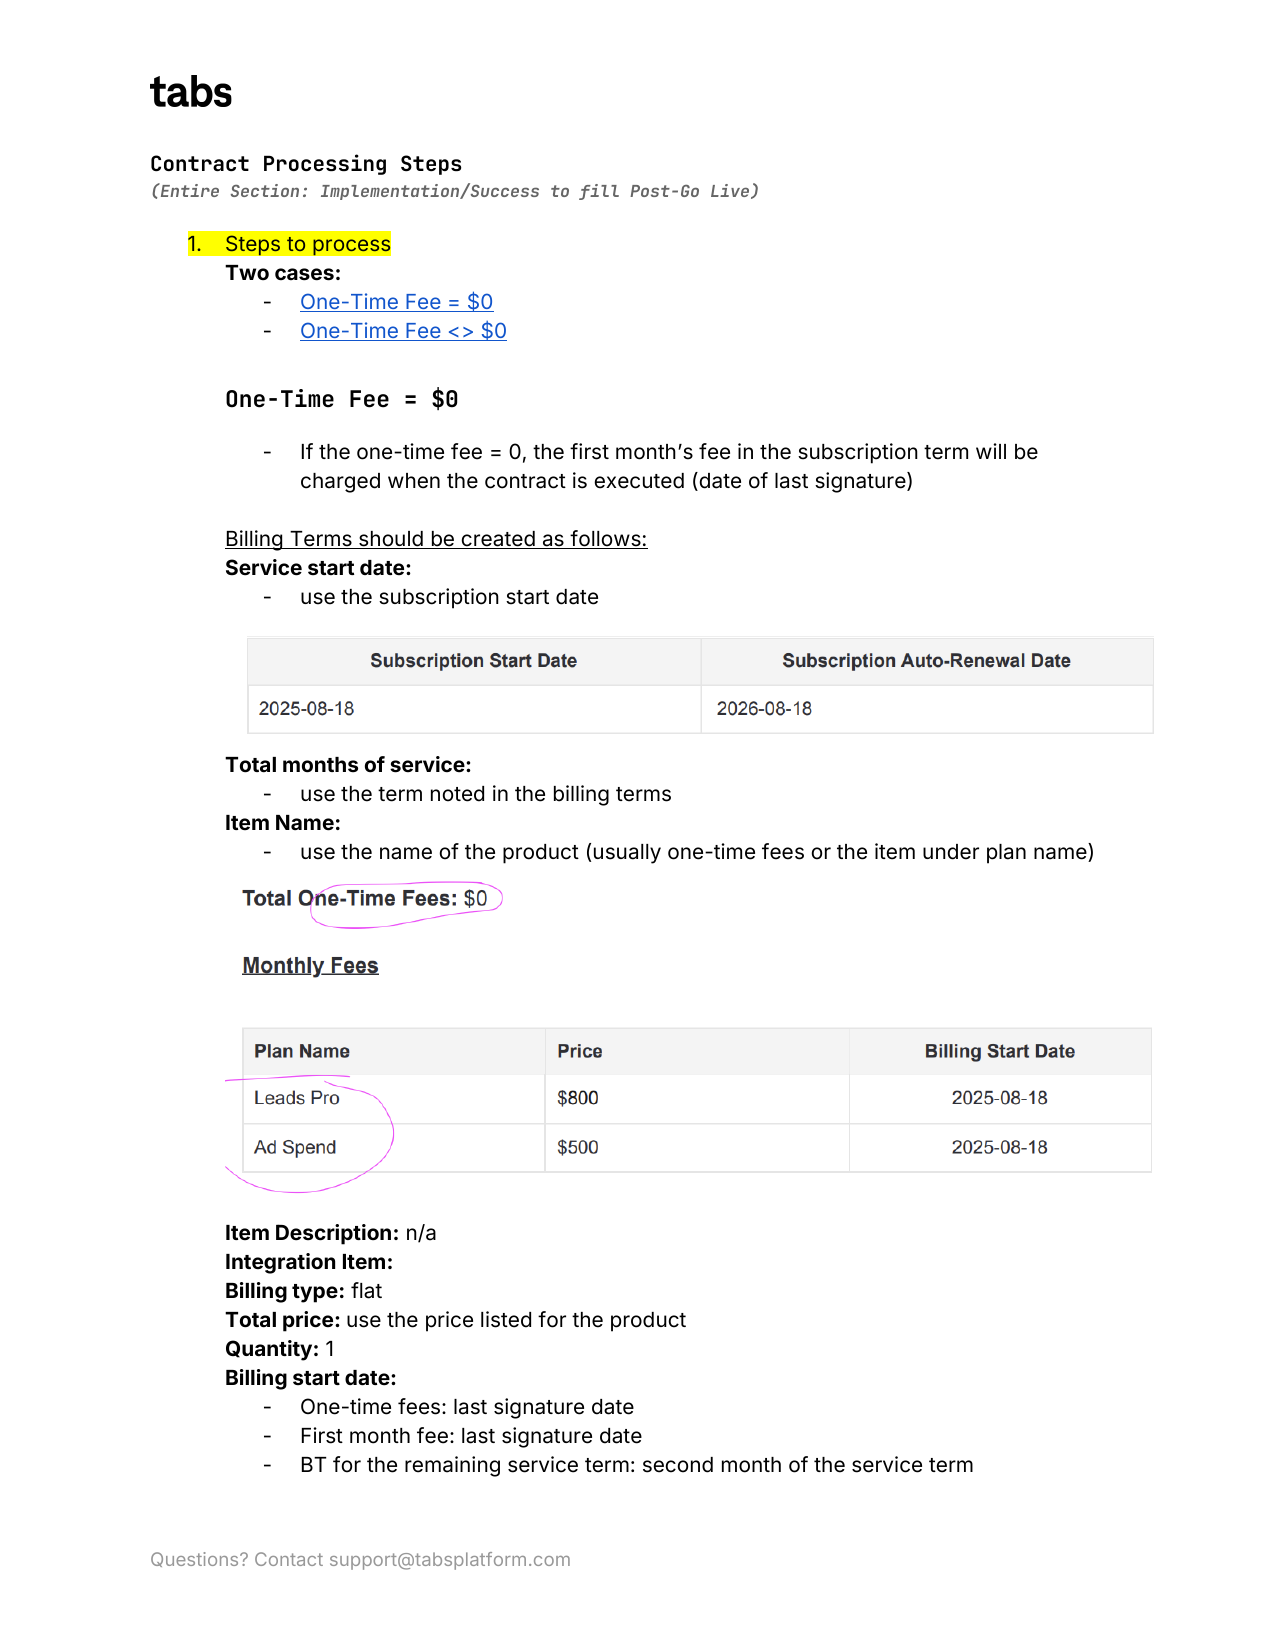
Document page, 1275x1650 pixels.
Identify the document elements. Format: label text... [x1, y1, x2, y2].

text Billing start date: [225, 1365, 1125, 1391]
text Quantity: 1 [225, 1336, 1125, 1362]
list use the name of the product (usually one-time fees or the item under plan name) [262, 839, 1125, 865]
picture [225, 613, 1200, 749]
picture [150, 75, 232, 107]
list If the one-time fee = 0, the first month’s fee in the subscription term will be charged when the contract is executed (date of last signature) [262, 439, 1125, 494]
text Integration Item: [225, 1249, 1125, 1275]
text Billing Terms should be created as follows: [150, 526, 1125, 552]
list BT for the remaining service term: second month of the service term [262, 1452, 1125, 1477]
list use the term noted in the billing terms [262, 782, 1125, 807]
picture [225, 868, 1200, 1217]
list One-Time Fee <> $0 [262, 318, 1125, 343]
text Item Name: [225, 811, 1125, 836]
text Item Description: n/a [225, 1221, 1125, 1246]
list First month fee: last signature date [262, 1423, 1125, 1448]
subtitle Contract Processing Steps (Entire Section: Implementation/Success to fill Post-Go Live) [150, 150, 1125, 203]
text Total price: use the price listed for the product [225, 1307, 1125, 1333]
list Steps to process Two cases: [187, 231, 1125, 285]
text Billing type: flat [225, 1278, 1125, 1304]
subtitle One-Time Fee = $0 [225, 384, 1125, 414]
list One-Time Fee = $0 [262, 289, 1125, 314]
list One-time fees: last signature date [262, 1394, 1125, 1419]
text Service start date: [150, 555, 1125, 581]
text Total months of service: [225, 753, 1125, 778]
list use the subscription start date [262, 584, 1125, 609]
